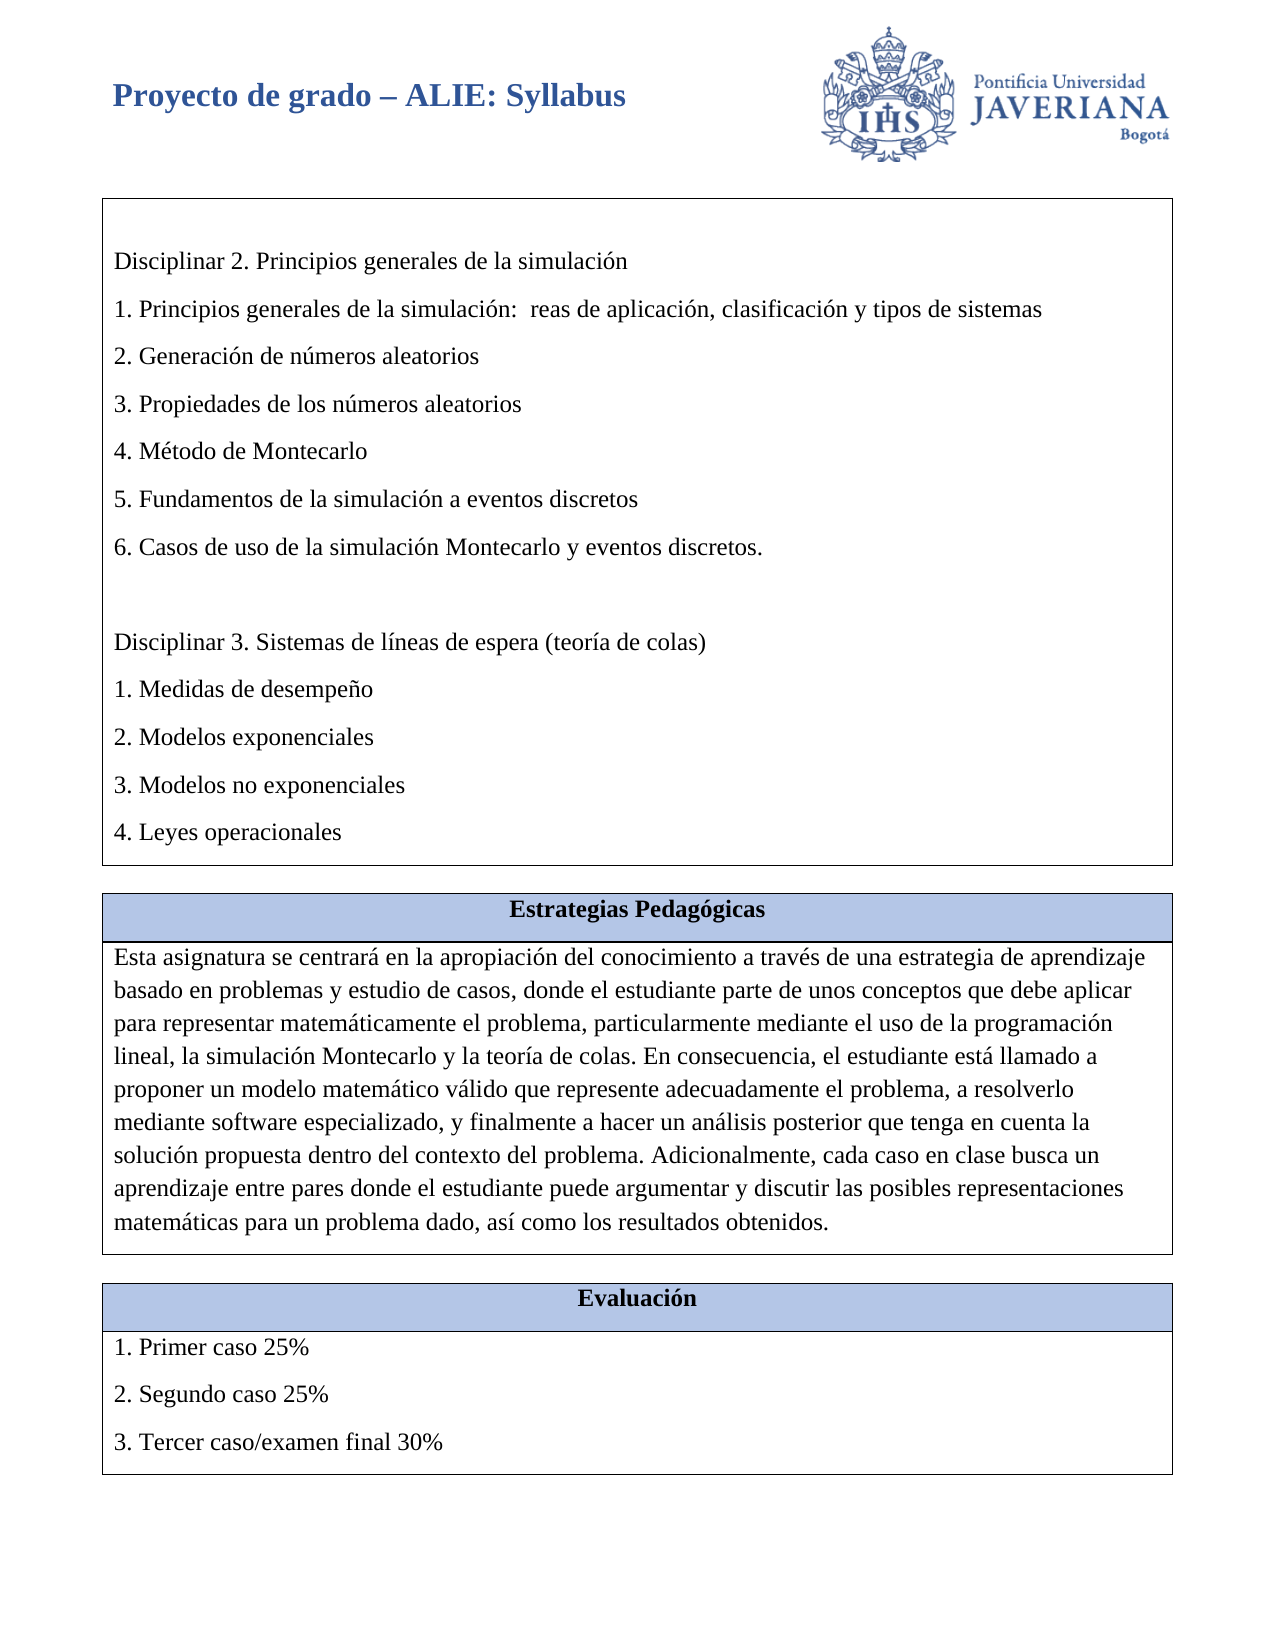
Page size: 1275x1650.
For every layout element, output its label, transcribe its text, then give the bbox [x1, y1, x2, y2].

picture [821, 26, 1170, 162]
table_header Estrategias Pedagógicas [103, 894, 1172, 941]
table_header Evaluación [103, 1284, 1172, 1331]
table_cell Esta asignatura se centrará en la apropiación del conocimiento a través de una estrategia de aprendizaje basado en problemas y estudio de casos, donde el estudiante parte de unos conceptos que debe aplicar para representar matemáticamente el problema, particularmente mediante el uso de la programación lineal, la simulación Montecarlo y la teoría de colas. En consecuencia, el estudiante está llamado a proponer un modelo matemático válido que represente adecuadamente el problema, a resolverlo mediante software especializado, y finalmente a hacer un análisis posterior que tenga en cuenta la solución propuesta dentro del contexto del problema. Adicionalmente, cada caso en clase busca un aprendizaje entre pares donde el estudiante puede argumentar y discutir las posibles representaciones matemáticas para un problema dado, así como los resultados obtenidos. [103, 943, 1172, 1254]
table_cell 1. Primer caso 25% 2. Segundo caso 25% 3. Tercer caso/examen final 30% 4. Talleres en clase 20% [103, 1332, 1172, 1474]
